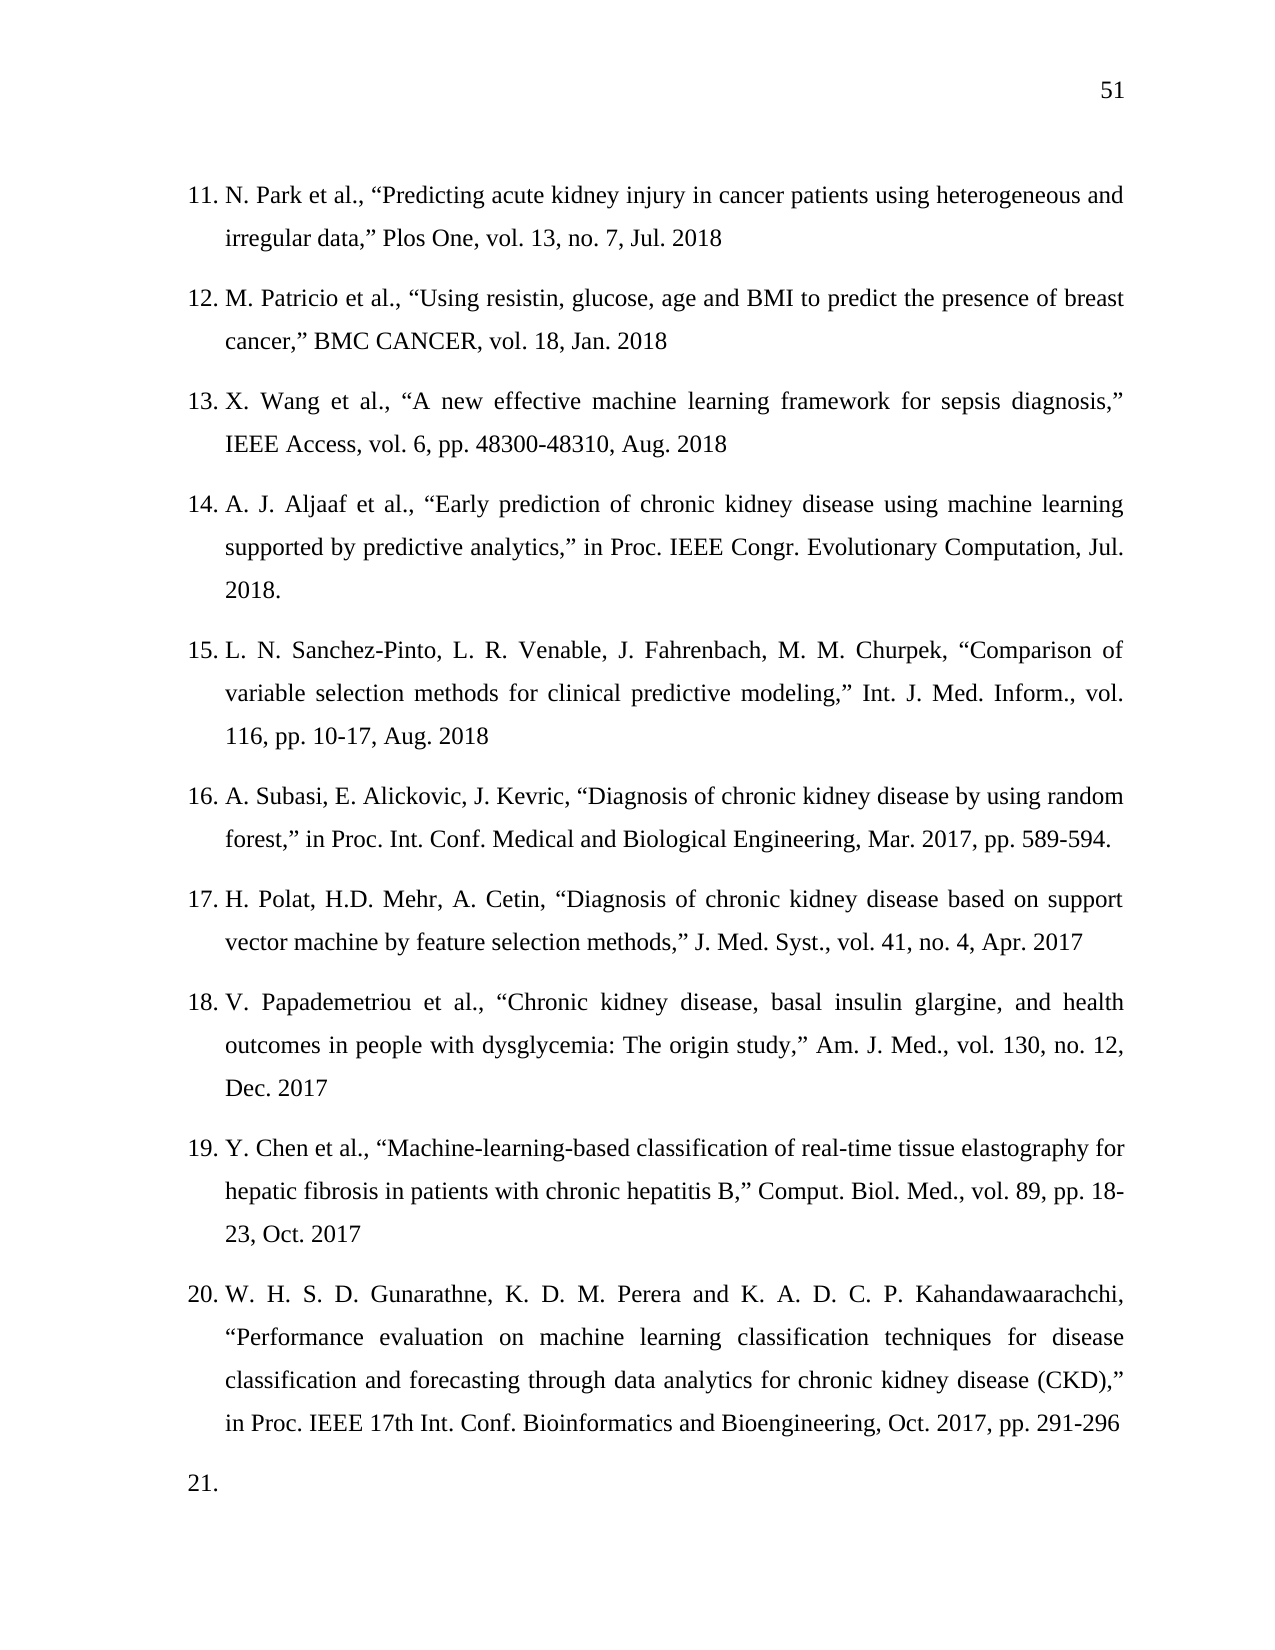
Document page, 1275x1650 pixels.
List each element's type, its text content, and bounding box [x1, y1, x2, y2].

list Y. Chen et al., “Machine-learning-based classification of real-time tissue elastography for hepatic fibrosis in patients with chronic hepatitis B,” Comput. Biol. Med., vol. 89, pp. 18-23, Oct. 2017 [187, 1133, 1125, 1248]
list H. Polat, H.D. Mehr, A. Cetin, “Diagnosis of chronic kidney disease based on support vector machine by feature selection methods,” J. Med. Syst., vol. 41, no. 4, Apr. 2017 [187, 884, 1125, 956]
list A. Subasi, E. Alickovic, J. Kevric, “Diagnosis of chronic kidney disease by using random forest,” in Proc. Int. Conf. Medical and Biological Engineering, Mar. 2017, pp. 589-594. [187, 781, 1125, 853]
list L. N. Sanchez-Pinto, L. R. Venable, J. Fahrenbach, M. M. Churpek, “Comparison of variable selection methods for clinical predictive modeling,” Int. J. Med. Inform., vol. 116, pp. 10-17, Aug. 2018 [187, 635, 1125, 750]
list A. J. Aljaaf et al., “Early prediction of chronic kidney disease using machine learning supported by predictive analytics,” in Proc. IEEE Congr. Evolutionary Computation, Jul. 2018. [187, 489, 1125, 604]
list W. H. S. D. Gunarathne, K. D. M. Perera and K. A. D. C. P. Kahandawaarachchi, “Performance evaluation on machine learning classification techniques for disease classification and forecasting through data analytics for chronic kidney disease (CKD),” in Proc. IEEE 17th Int. Conf. Bioinformatics and Bioengineering, Oct. 2017, pp. 291-296 [187, 1279, 1125, 1437]
list X. Wang et al., “A new effective machine learning framework for sepsis diagnosis,” IEEE Access, vol. 6, pp. 48300-48310, Aug. 2018 [187, 386, 1125, 458]
list M. Patricio et al., “Using resistin, glucose, age and BMI to predict the presence of breast cancer,” BMC CANCER, vol. 18, Jan. 2018 [187, 283, 1125, 355]
list N. Park et al., “Predicting acute kidney injury in cancer patients using heterogeneous and irregular data,” Plos One, vol. 13, no. 7, Jul. 2018 [187, 180, 1125, 252]
list V. Papademetriou et al., “Chronic kidney disease, basal insulin glargine, and health outcomes in people with dysglycemia: The origin study,” Am. J. Med., vol. 130, no. 12, Dec. 2017 [187, 987, 1125, 1102]
